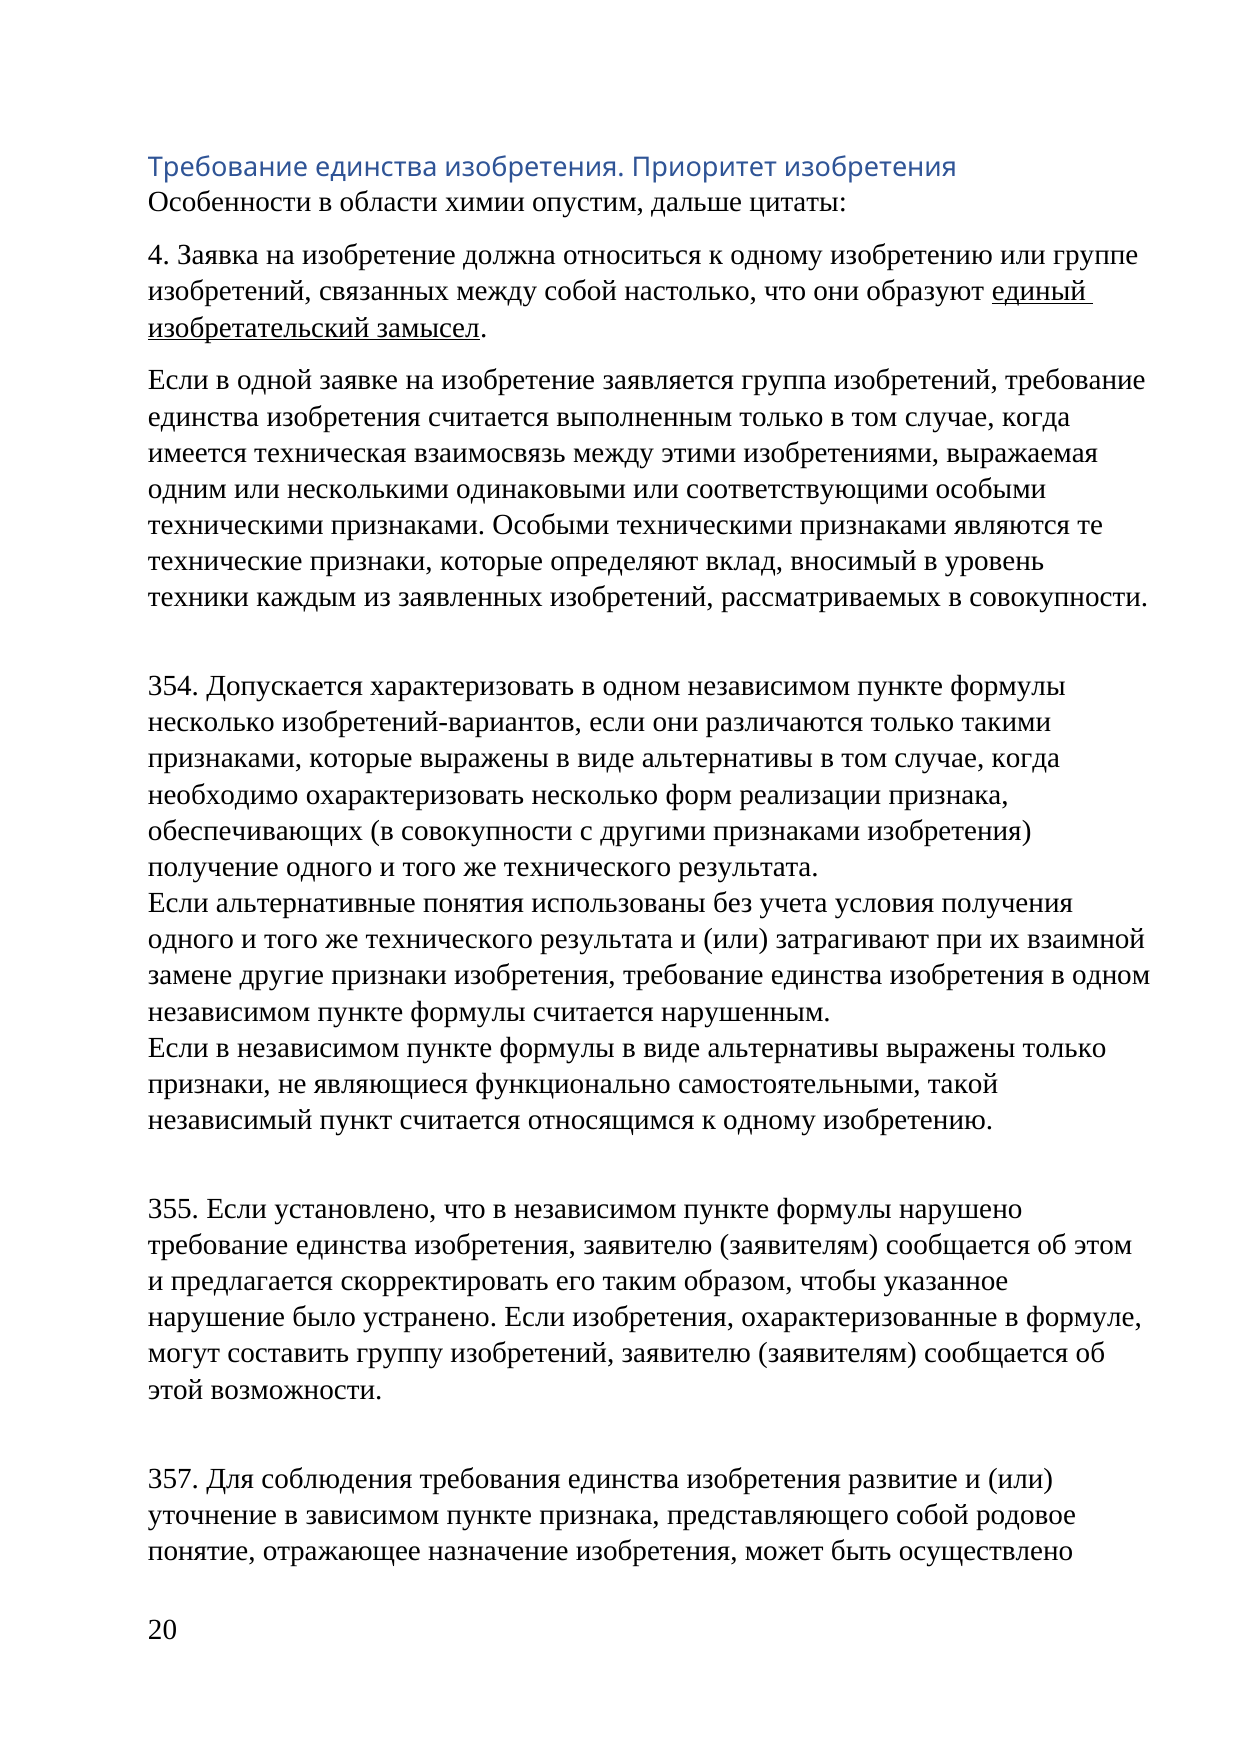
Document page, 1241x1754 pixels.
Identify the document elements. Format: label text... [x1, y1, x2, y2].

subtitle Требование единства изобретения. Приоритет изобретения [148, 148, 1152, 184]
text Особенности в области химии опустим, дальше цитаты: [148, 184, 1152, 218]
text 354. Допускается характеризовать в одном независимом пункте формулы несколько изобретений-вариантов, если они различаются только такими признаками, которые выражены в виде альтернативы в том случае, когда необходимо охарактеризовать несколько форм реализации признака, обеспечивающих (в совокупности с другими признаками изобретения) получение одного и того же технического результата. Если альтернативные понятия использованы без учета условия получения одного и того же технического результата и (или) затрагивают при их взаимной замене другие признаки изобретения, требование единства изобретения в одном независимом пункте формулы считается нарушенным. Если в независимом пункте формулы в виде альтернативы выражены только признаки, не являющиеся функционально самостоятельными, такой независимый пункт считается относящимся к одному изобретению. [148, 632, 1152, 1136]
text Если в одной заявке на изобретение заявляется группа изобретений, требование единства изобретения считается выполненным только в том случае, когда имеется техническая взаимосвязь между этими изобретениями, выражаемая одним или несколькими одинаковыми или соответствующими особыми техническими признаками. Особыми техническими признаками являются те технические признаки, которые определяют вклад, вносимый в уровень техники каждым из заявленных изобретений, рассматриваемых в совокупности. [148, 362, 1152, 613]
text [148, 1424, 1152, 1567]
text 4. Заявка на изобретение должна относиться к одному изобретению или группе изобретений, связанных между собой настолько, что они образуют единый изобретательский замысел. [148, 237, 1152, 343]
text 355. Если установлено, что в независимом пункте формулы нарушено требование единства изобретения, заявителю (заявителям) сообщается об этом и предлагается скорректировать его таким образом, чтобы указанное нарушение было устранено. Если изобретения, охарактеризованные в формуле, могут составить группу изобретений, заявителю (заявителям) сообщается об этой возможности. [148, 1155, 1152, 1405]
